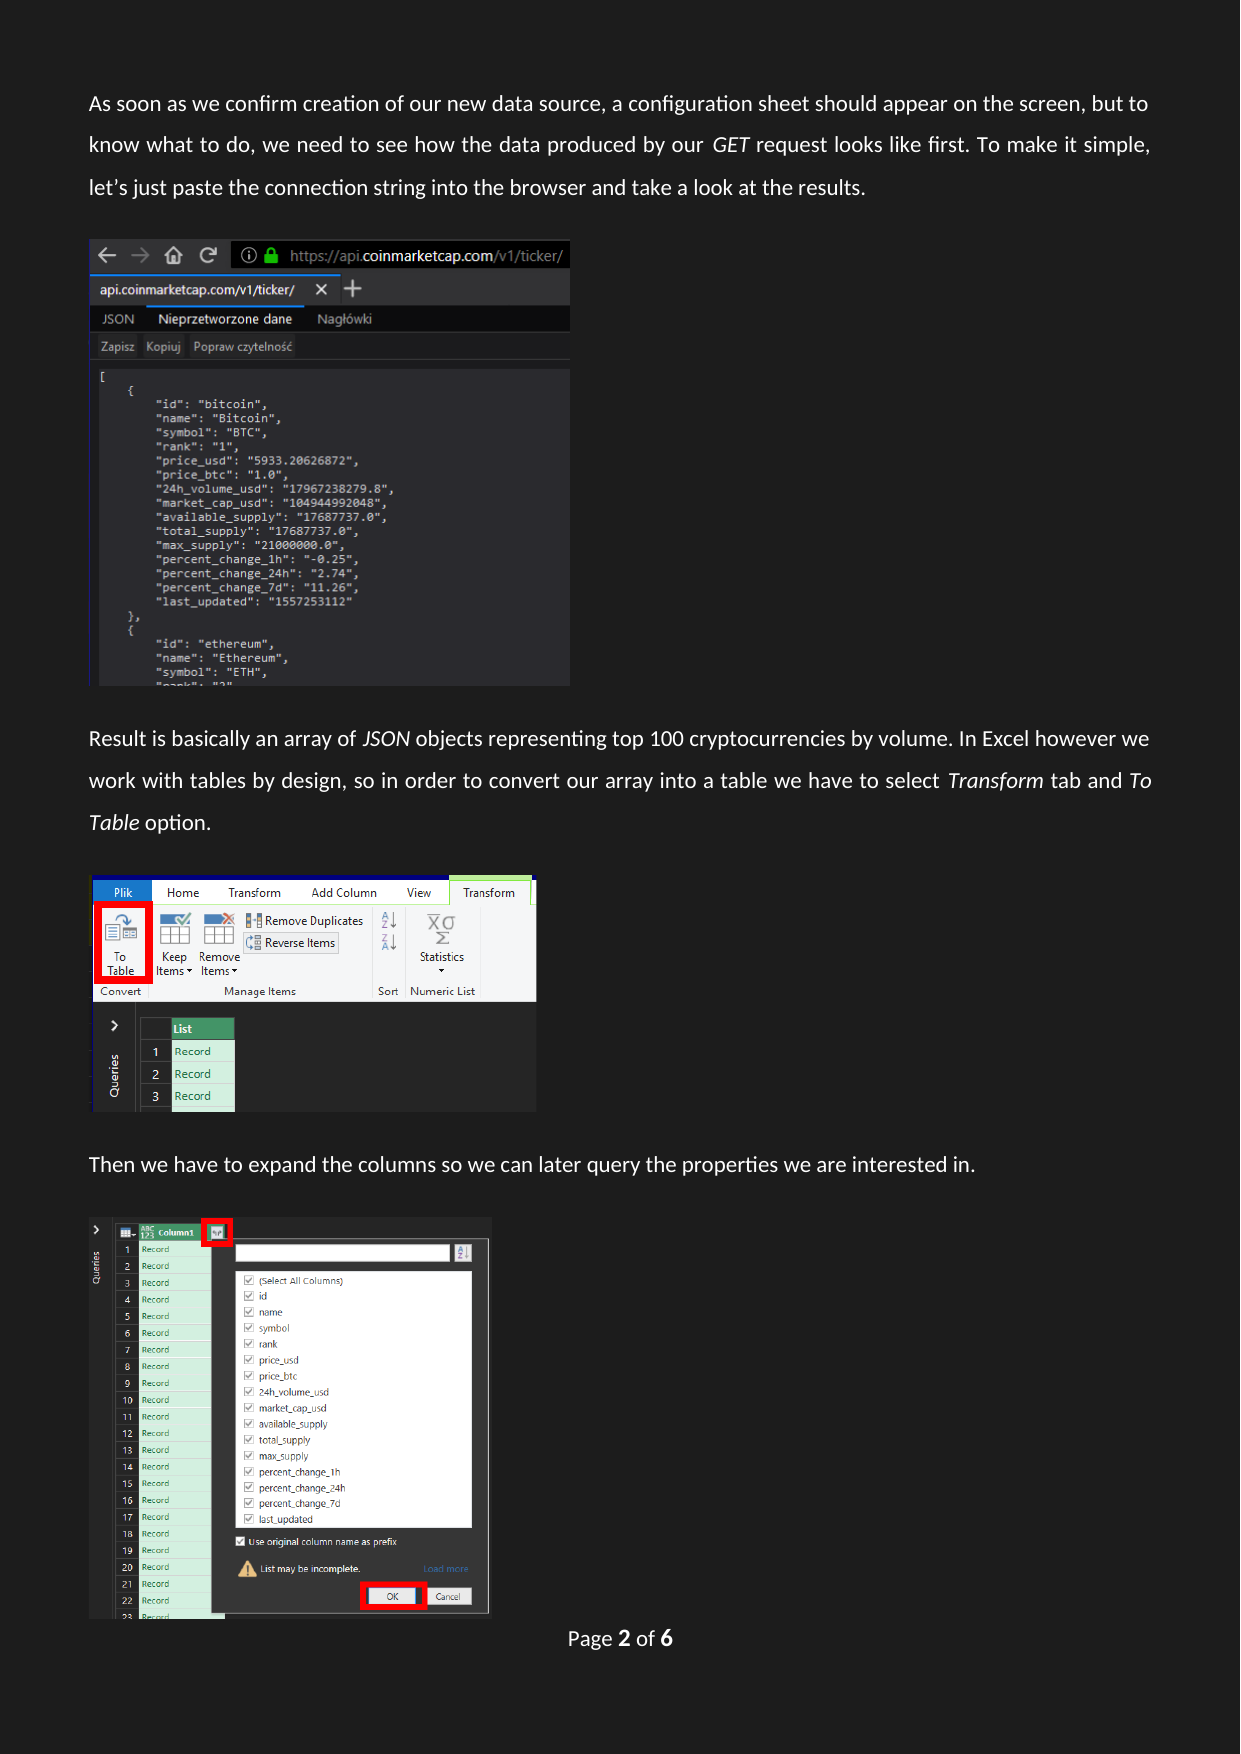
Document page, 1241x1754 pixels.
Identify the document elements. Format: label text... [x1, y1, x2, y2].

text Result is basically an array of JSON objects representing top 100 cryptocurrencies by volume. In Excel however we work with tables by design, so in order to convert our array into a table we have to select Transform tab and To Table option. [89, 724, 1152, 836]
text Then we have to expand the columns so we can later query the properties we are interested in. [89, 1150, 1152, 1178]
picture [88, 1217, 492, 1619]
picture [88, 875, 537, 1112]
text As soon as we confirm creation of our new data source, a configuration sheet should appear on the screen, but to know what to do, we need to see how the data produced by our GET request looks like first. To make it simple, let’s just paste the connection string into the browser and take a look at the results. [89, 89, 1152, 201]
picture [88, 239, 570, 686]
